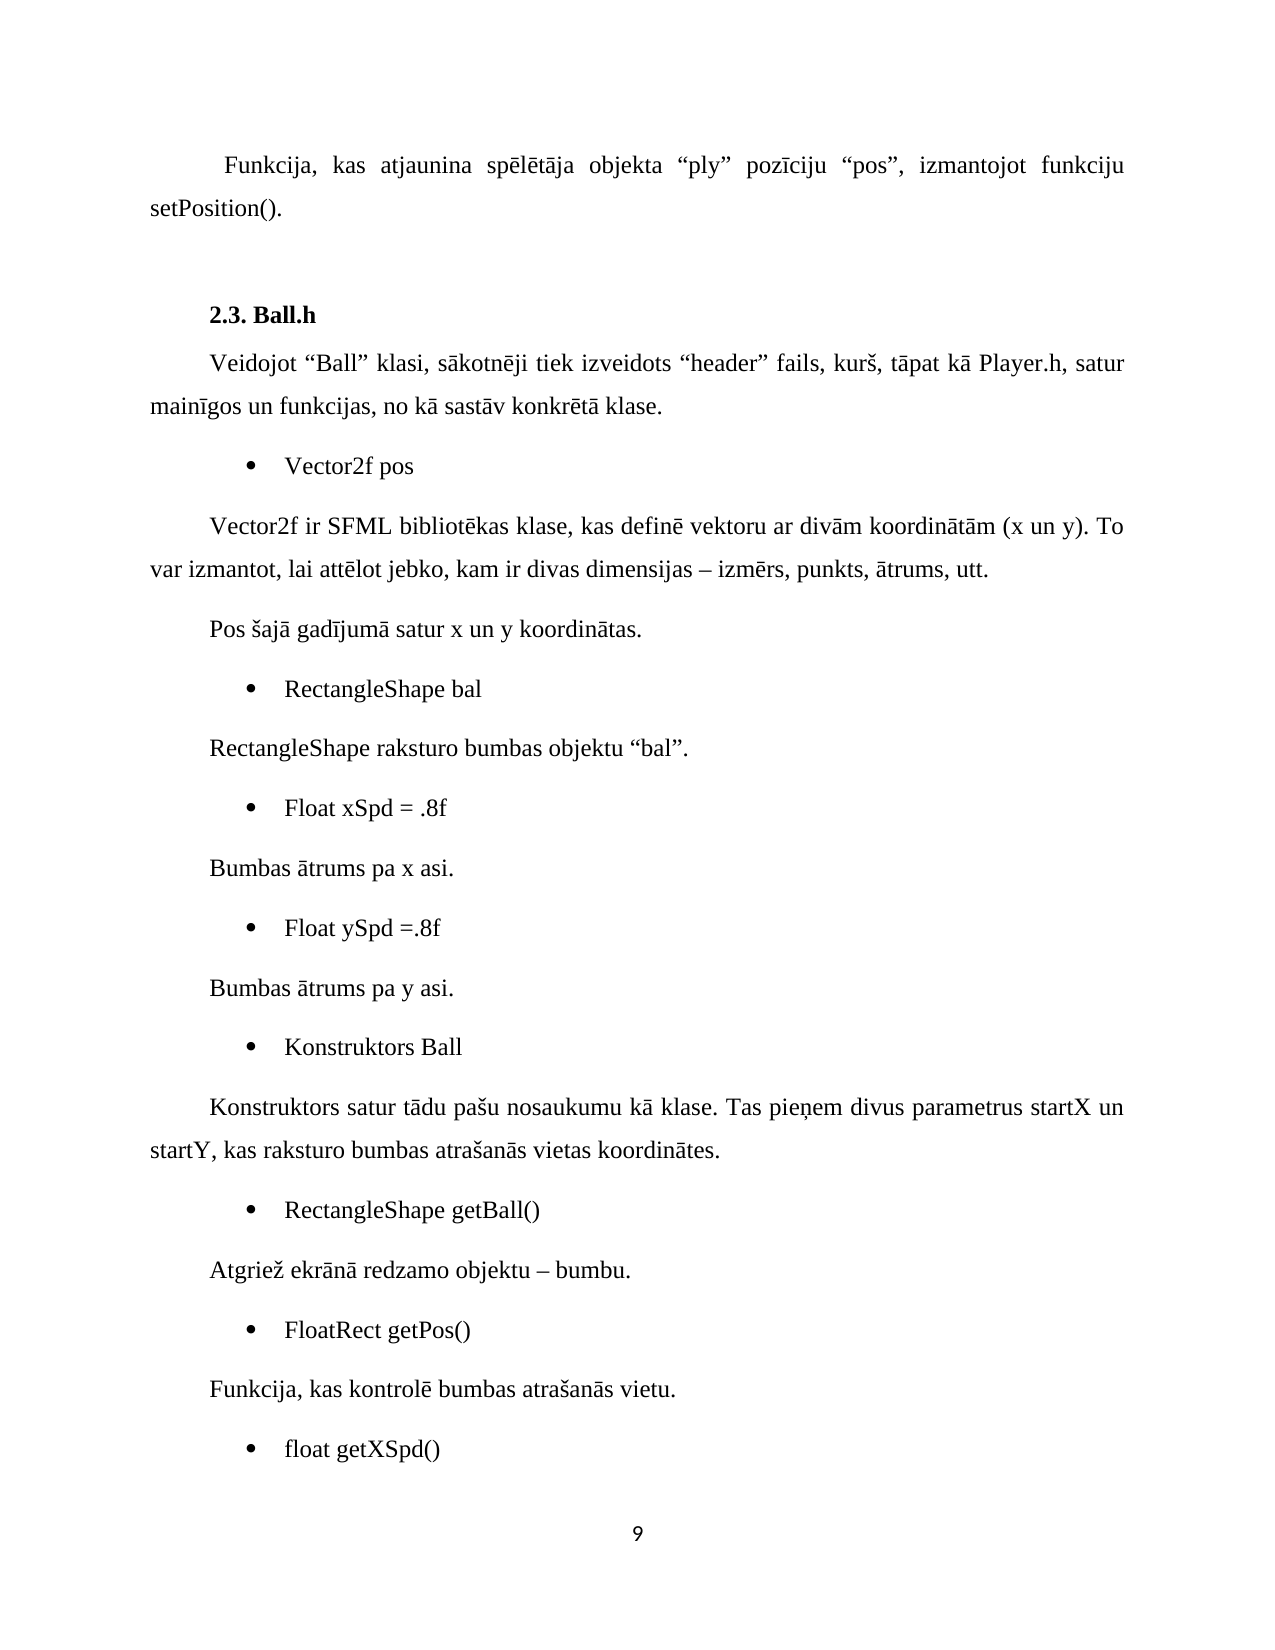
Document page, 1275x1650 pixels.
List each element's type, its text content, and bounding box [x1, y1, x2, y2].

list FloatRect getPos() [247, 1315, 1125, 1343]
list RectangleShape getBall() [247, 1195, 1125, 1224]
list Float xSpd = .8f [247, 793, 1125, 822]
text Funkcija, kas atjaunina spēlētāja objekta “ply” pozīciju “pos”, izmantojot funkciju setPosition(). [150, 150, 1125, 222]
text Pos šajā gadījumā satur x un y koordinātas. [150, 614, 1125, 643]
text Vector2f ir SFML bibliotēkas klase, kas definē vektoru ar divām koordinātām (x un y). To var izmantot, lai attēlot jebko, kam ir divas dimensijas – izmērs, punkts, ātrums, utt. [150, 511, 1125, 583]
text Funkcija, kas kontrolē bumbas atrašanās vietu. [150, 1374, 1125, 1403]
text RectangleShape raksturo bumbas objektu “bal”. [150, 733, 1125, 762]
list Konstruktors Ball [247, 1032, 1125, 1061]
text Atgriež ekrānā redzamo objektu – bumbu. [150, 1255, 1125, 1284]
list RectangleShape bal [247, 674, 1125, 702]
list Float ySpd =.8f [247, 913, 1125, 942]
list float getXSpd() [247, 1434, 1125, 1463]
text Bumbas ātrums pa x asi. [150, 853, 1125, 882]
text Konstruktors satur tādu pašu nosaukumu kā klase. Tas pieņem divus parametrus startX un startY, kas raksturo bumbas atrašanās vietas koordinātes. [150, 1092, 1125, 1164]
subtitle 2.3. Ball.h [150, 301, 1125, 329]
list Vector2f pos [247, 451, 1125, 480]
text Bumbas ātrums pa y asi. [150, 973, 1125, 1001]
text Veidojot “Ball” klasi, sākotnēji tiek izveidots “header” fails, kurš, tāpat kā Player.h, satur mainīgos un funkcijas, no kā sastāv konkrētā klase. [150, 348, 1125, 420]
